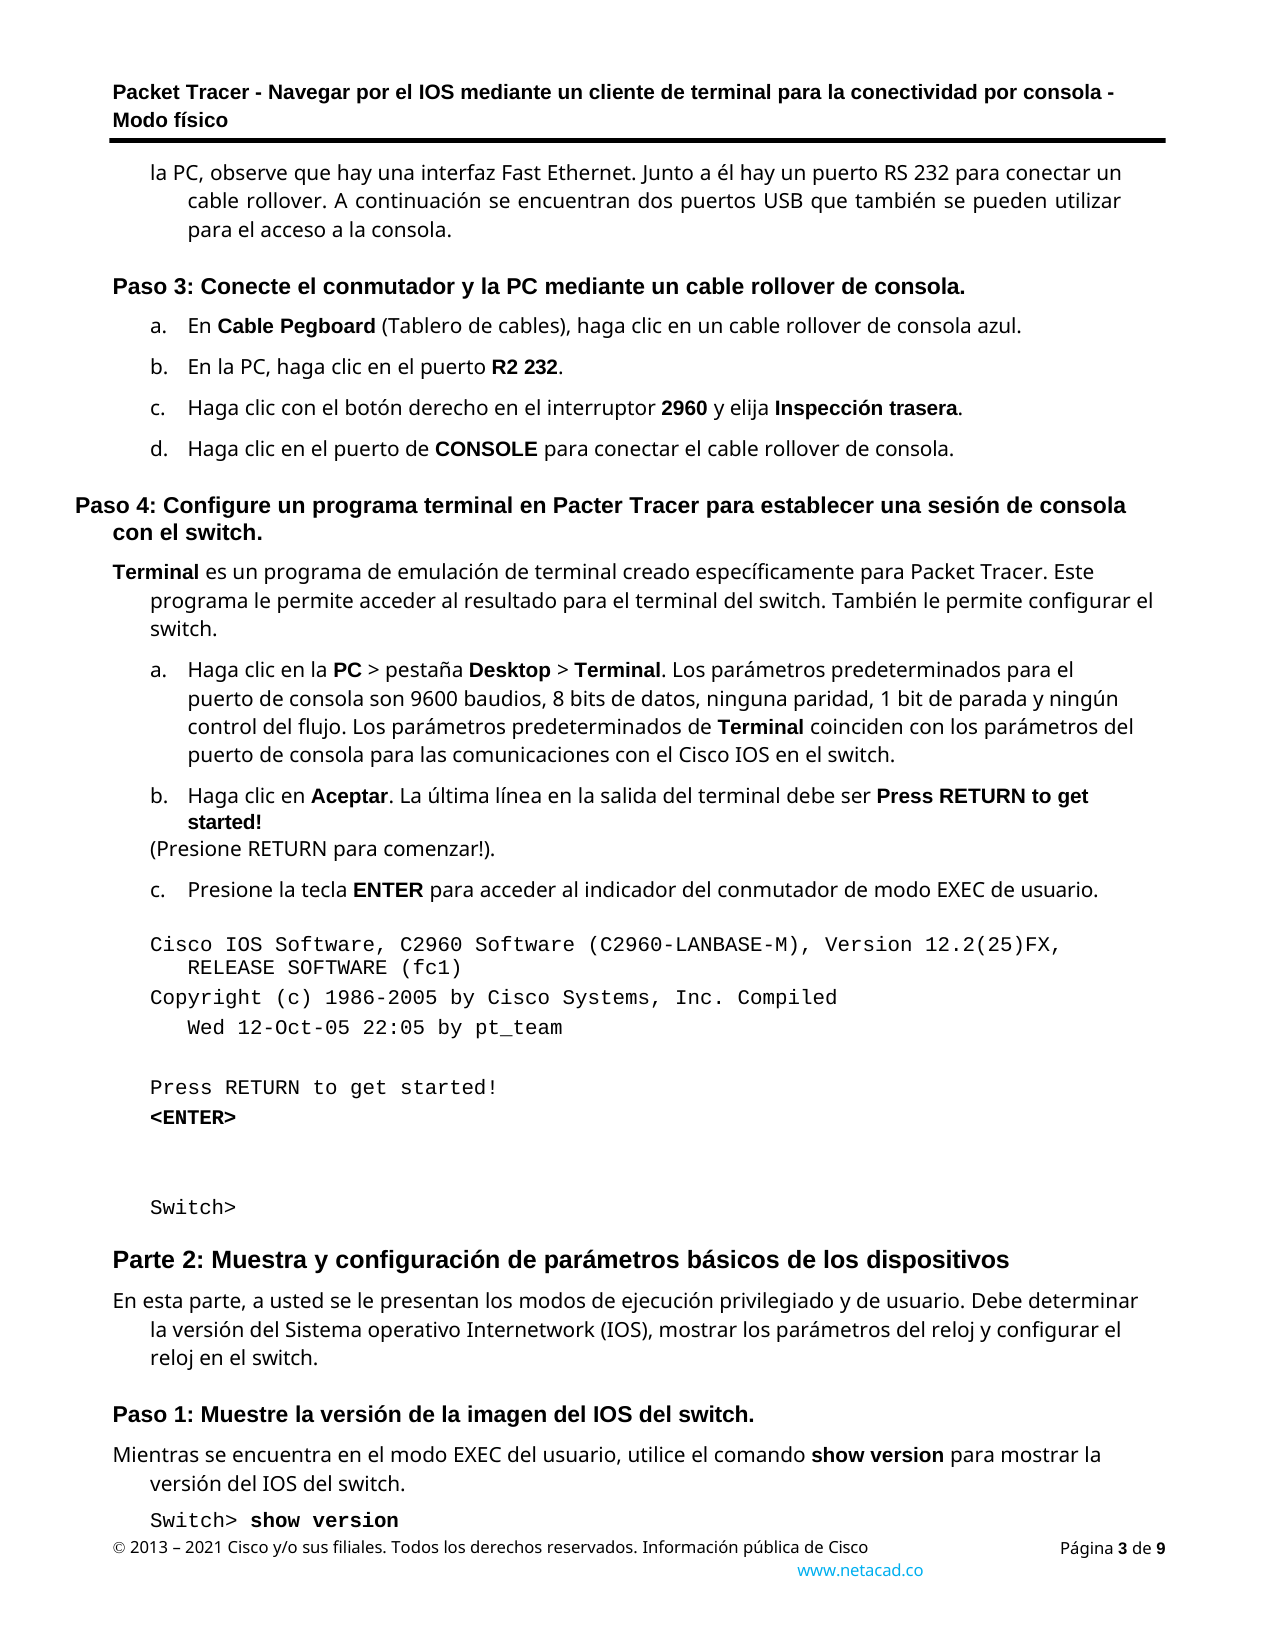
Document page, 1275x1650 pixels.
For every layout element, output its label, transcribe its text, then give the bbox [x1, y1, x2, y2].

list Haga clic en el puerto de CONSOLE para conectar el cable rollover de consola. [150, 434, 1162, 463]
subtitle Paso 4: Configure un programa terminal en Pacter Tracer para establecer una sesión de consola con el switch. [75, 492, 1149, 545]
list Haga clic en Aceptar. La última línea en la salida del terminal debe ser Press RETURN to get started! [150, 782, 1162, 834]
list Presione la tecla ENTER para acceder al indicador del conmutador de modo EXEC de usuario. [150, 875, 1162, 903]
text Switch> show version [150, 1510, 1162, 1533]
text Copyright (c) 1986-2005 by Cisco Systems, Inc. Compiled Wed 12-Oct-05 22:05 by pt_team [150, 987, 856, 1041]
text Cisco IOS Software, C2960 Software (C2960-LANBASE-M), Version 12.2(25)FX, RELEASE SOFTWARE (fc1) [150, 934, 1149, 981]
list En Cable Pegboard (Tablero de cables), haga clic en un cable rollover de consola azul. [150, 312, 1162, 340]
text En esta parte, a usted se le presentan los modos de ejecución privilegiado y de usuario. Debe determinar la versión del Sistema operativo Internetwork (IOS), mostrar los parámetros del reloj y configurar el reloj en el switch. [112, 1287, 1149, 1372]
text Mientras se encuentra en el modo EXEC del usuario, utilice el comando show version para mostrar la versión del IOS del switch. [112, 1440, 1149, 1497]
list En la PC, haga clic en el puerto R2 232. [150, 352, 1162, 381]
text Press RETURN to get started! [150, 1077, 1162, 1101]
text Switch> [150, 1197, 1162, 1220]
text (Presione RETURN para comenzar!). [150, 834, 1162, 862]
subtitle <ENTER> [150, 1107, 1162, 1130]
text la PC, observe que hay una interfaz Fast Ethernet. Junto a él hay un puerto RS 232 para conectar un cable rollover. A continuación se encuentran dos puertos USB que también se pueden utilizar para el acceso a la consola. [150, 158, 1122, 243]
subtitle Paso 1: Muestre la versión de la imagen del IOS del switch. [112, 1401, 1162, 1428]
list Haga clic con el botón derecho en el interruptor 2960 y elija Inspección trasera. [150, 393, 1162, 422]
subtitle Paso 3: Conecte el conmutador y la PC mediante un cable rollover de consola. [112, 273, 1162, 299]
subtitle Parte 2: Muestra y configuración de parámetros básicos de los dispositivos [112, 1245, 1162, 1274]
list Haga clic en la PC > pestaña Desktop > Terminal. Los parámetros predeterminados para el puerto de consola son 9600 baudios, 8 bits de datos, ninguna paridad, 1 bit de parada y ningún control del flujo. Los parámetros predeterminados de Terminal coinciden con los parámetros del puerto de consola para las comunicaciones con el Cisco IOS en el switch. [150, 655, 1145, 769]
text Terminal es un programa de emulación de terminal creado específicamente para Packet Tracer. Este programa le permite acceder al resultado para el terminal del switch. También le permite configurar el switch. [112, 557, 1162, 643]
